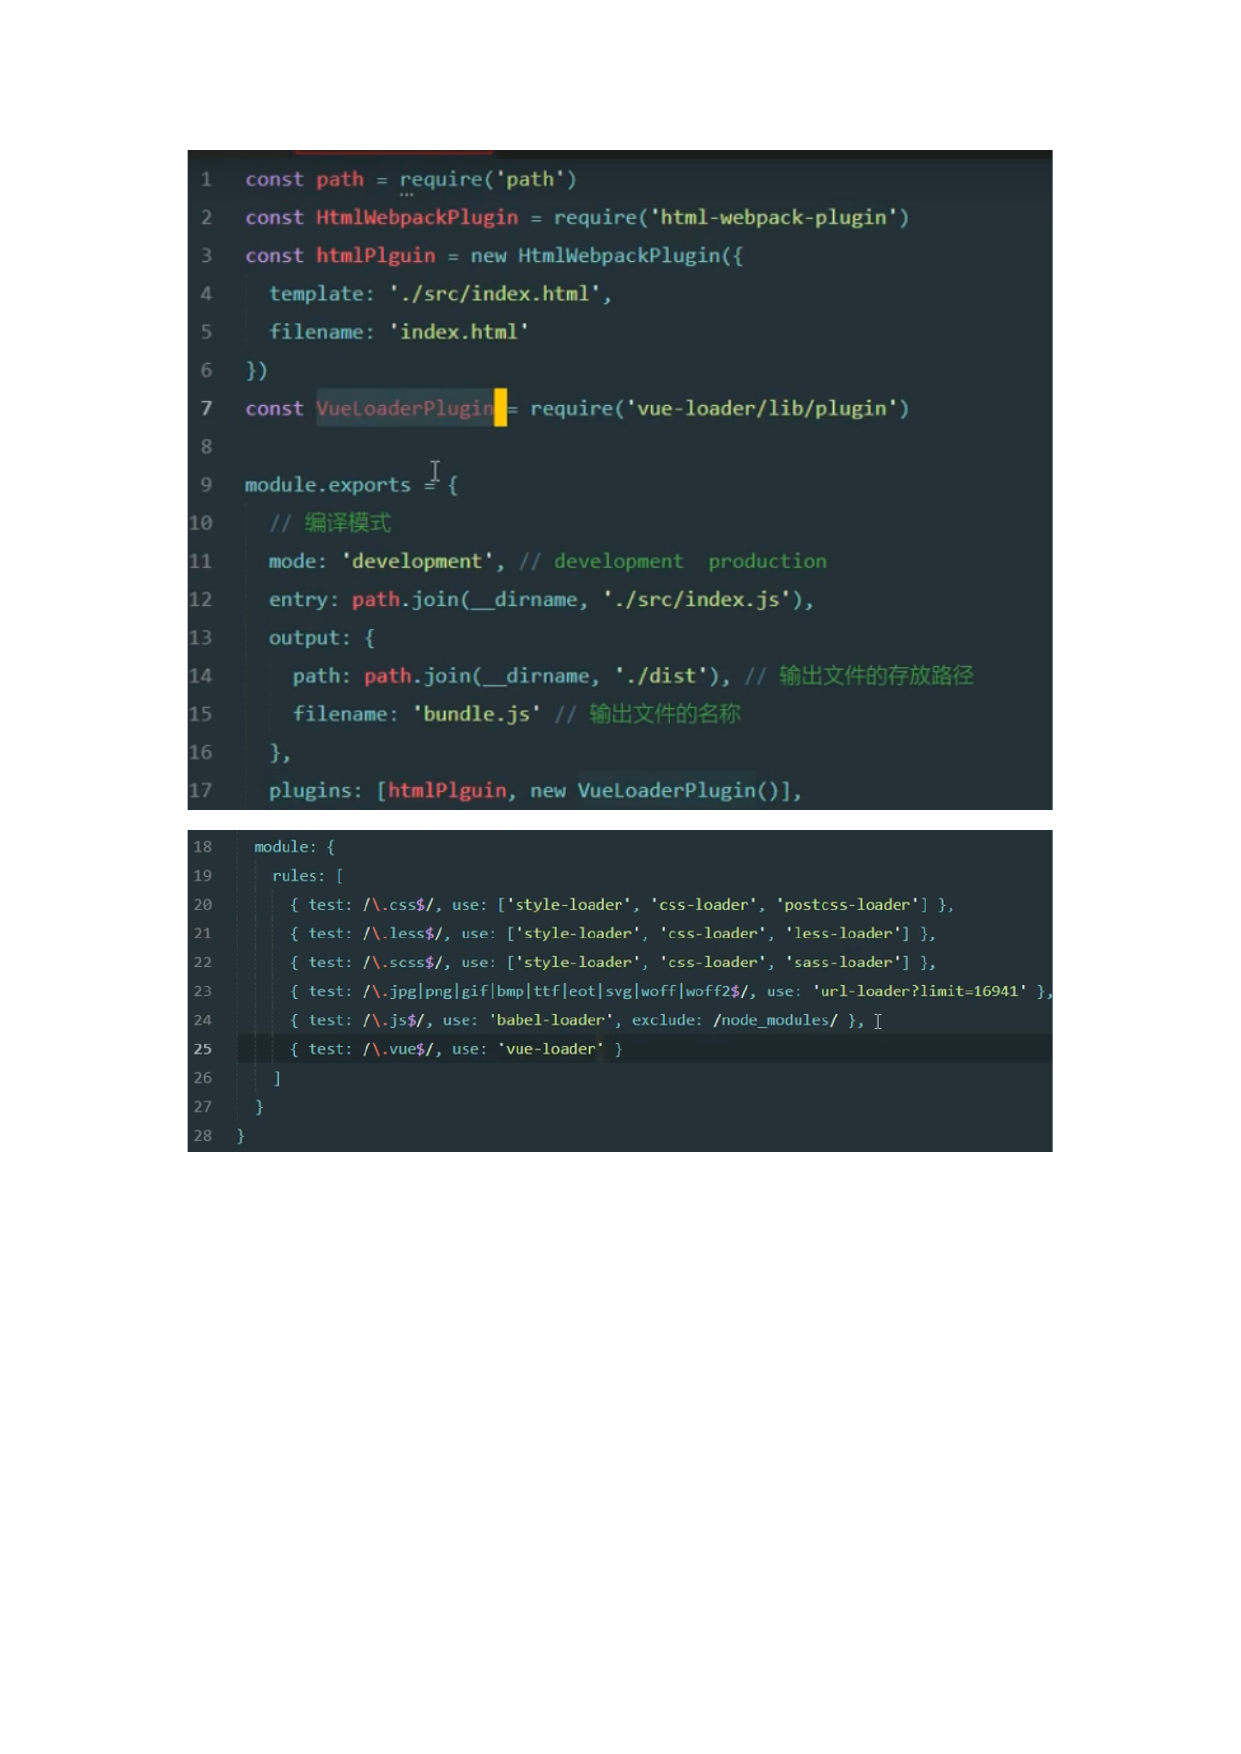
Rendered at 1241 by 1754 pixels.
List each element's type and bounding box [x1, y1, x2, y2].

picture [187, 830, 1053, 1152]
picture [187, 150, 1053, 810]
